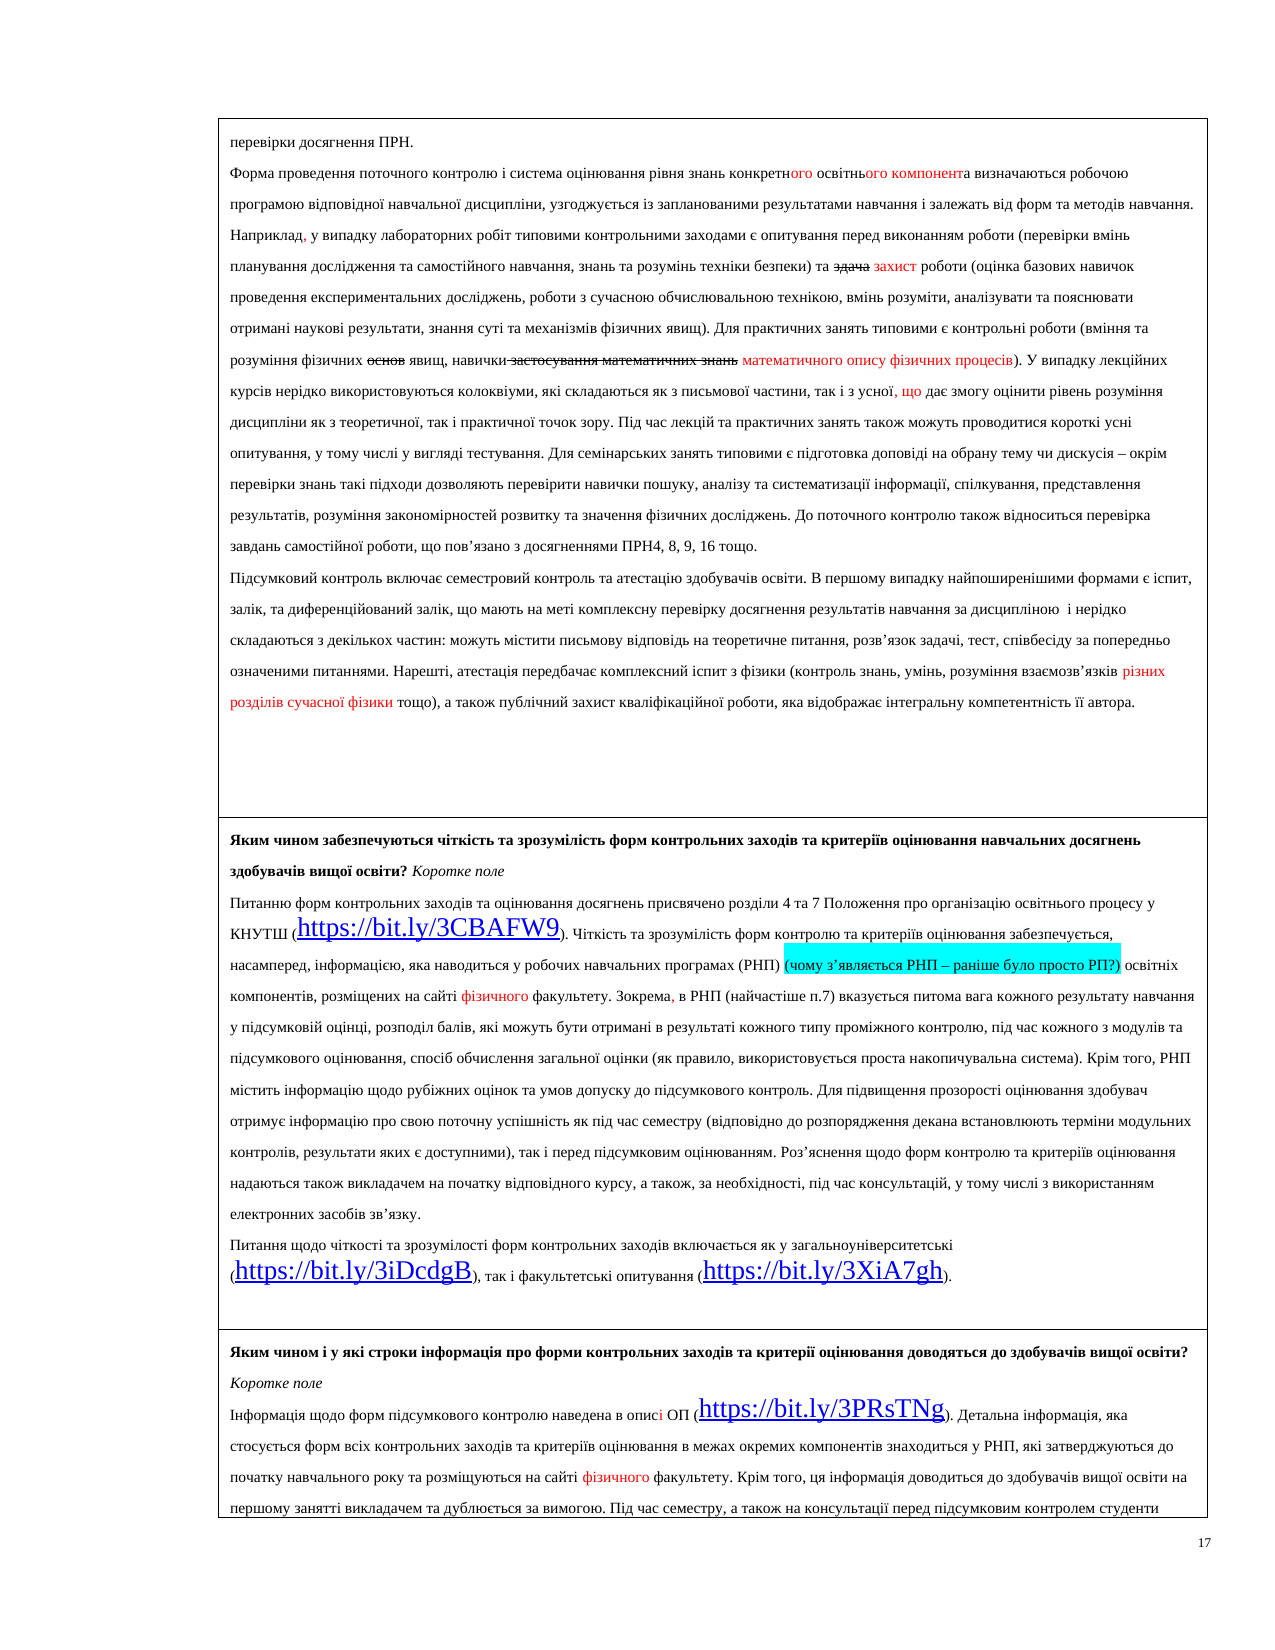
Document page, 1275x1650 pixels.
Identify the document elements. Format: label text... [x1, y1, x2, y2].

table_cell Яким чином забезпечуються чіткість та зрозумілість форм контрольних заходів та критеріїв оцінювання навчальних досягнень здобувачів вищої освіти? Коротке поле Питанню форм контрольних заходів та оцінювання досягнень присвячено розділи 4 та 7 Положення про організацію освітнього процесу у КНУТШ (https://bit.ly/3CBAFW9). Чіткість та зрозумілість форм контролю та критеріїв оцінювання забезпечується, насамперед, інформацією, яка наводиться у робочих навчальних програмах (РНП) (чому з’являється РНП – раніше було просто РП?) освітніх компонентів, розміщених на сайті фізичного факультету. Зокрема, в РНП (найчастіше п.7) вказується питома вага кожного результату навчання у підсумковій оцінці, розподіл балів, які можуть бути отримані в результаті кожного типу проміжного контролю, під час кожного з модулів та підсумкового оцінювання, спосіб обчислення загальної оцінки (як правило, використовується проста накопичувальна система). Крім того, РНП містить інформацію щодо рубіжних оцінок та умов допуску до підсумкового контроль. Для підвищення прозорості оцінювання здобувач отримує інформацію про свою поточну успішність як під час семестру (відповідно до розпорядження декана встановлюють терміни модульних контролів, результати яких є доступними), так і перед підсумковим оцінюванням. Роз’яснення щодо форм контролю та критеріїв оцінювання надаються також викладачем на початку відповідного курсу, а також, за необхідності, під час консультацій, у тому числі з використанням електронних засобів зв’язку. Питання щодо чіткості та зрозумілості форм контрольних заходів включається як у загальноуніверситетські (https://bit.ly/3iDcdgB), так і факультетські опитування (https://bit.ly/3XiA7gh). [219, 818, 1207, 1329]
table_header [219, 119, 1207, 817]
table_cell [219, 1330, 1207, 1517]
